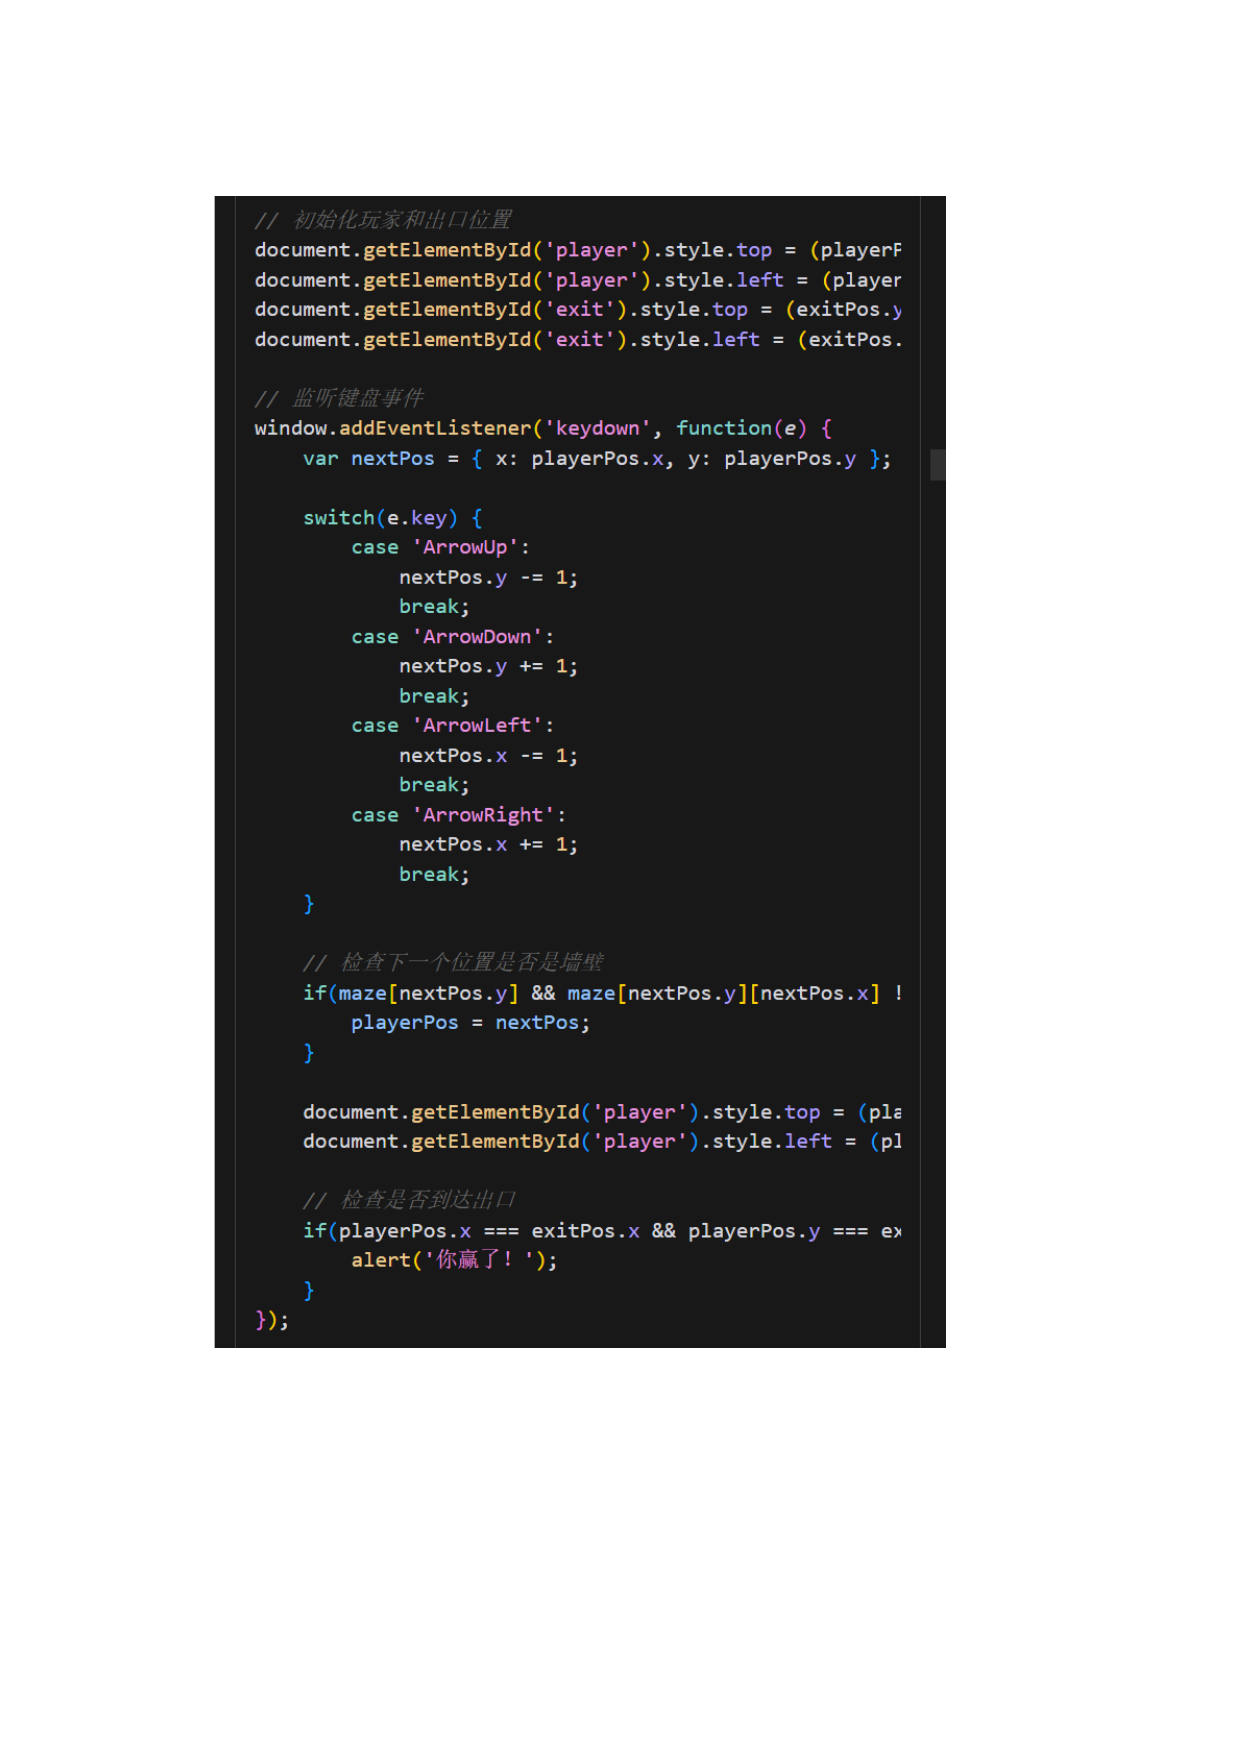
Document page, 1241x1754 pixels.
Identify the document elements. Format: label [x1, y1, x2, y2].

picture [214, 196, 946, 1348]
